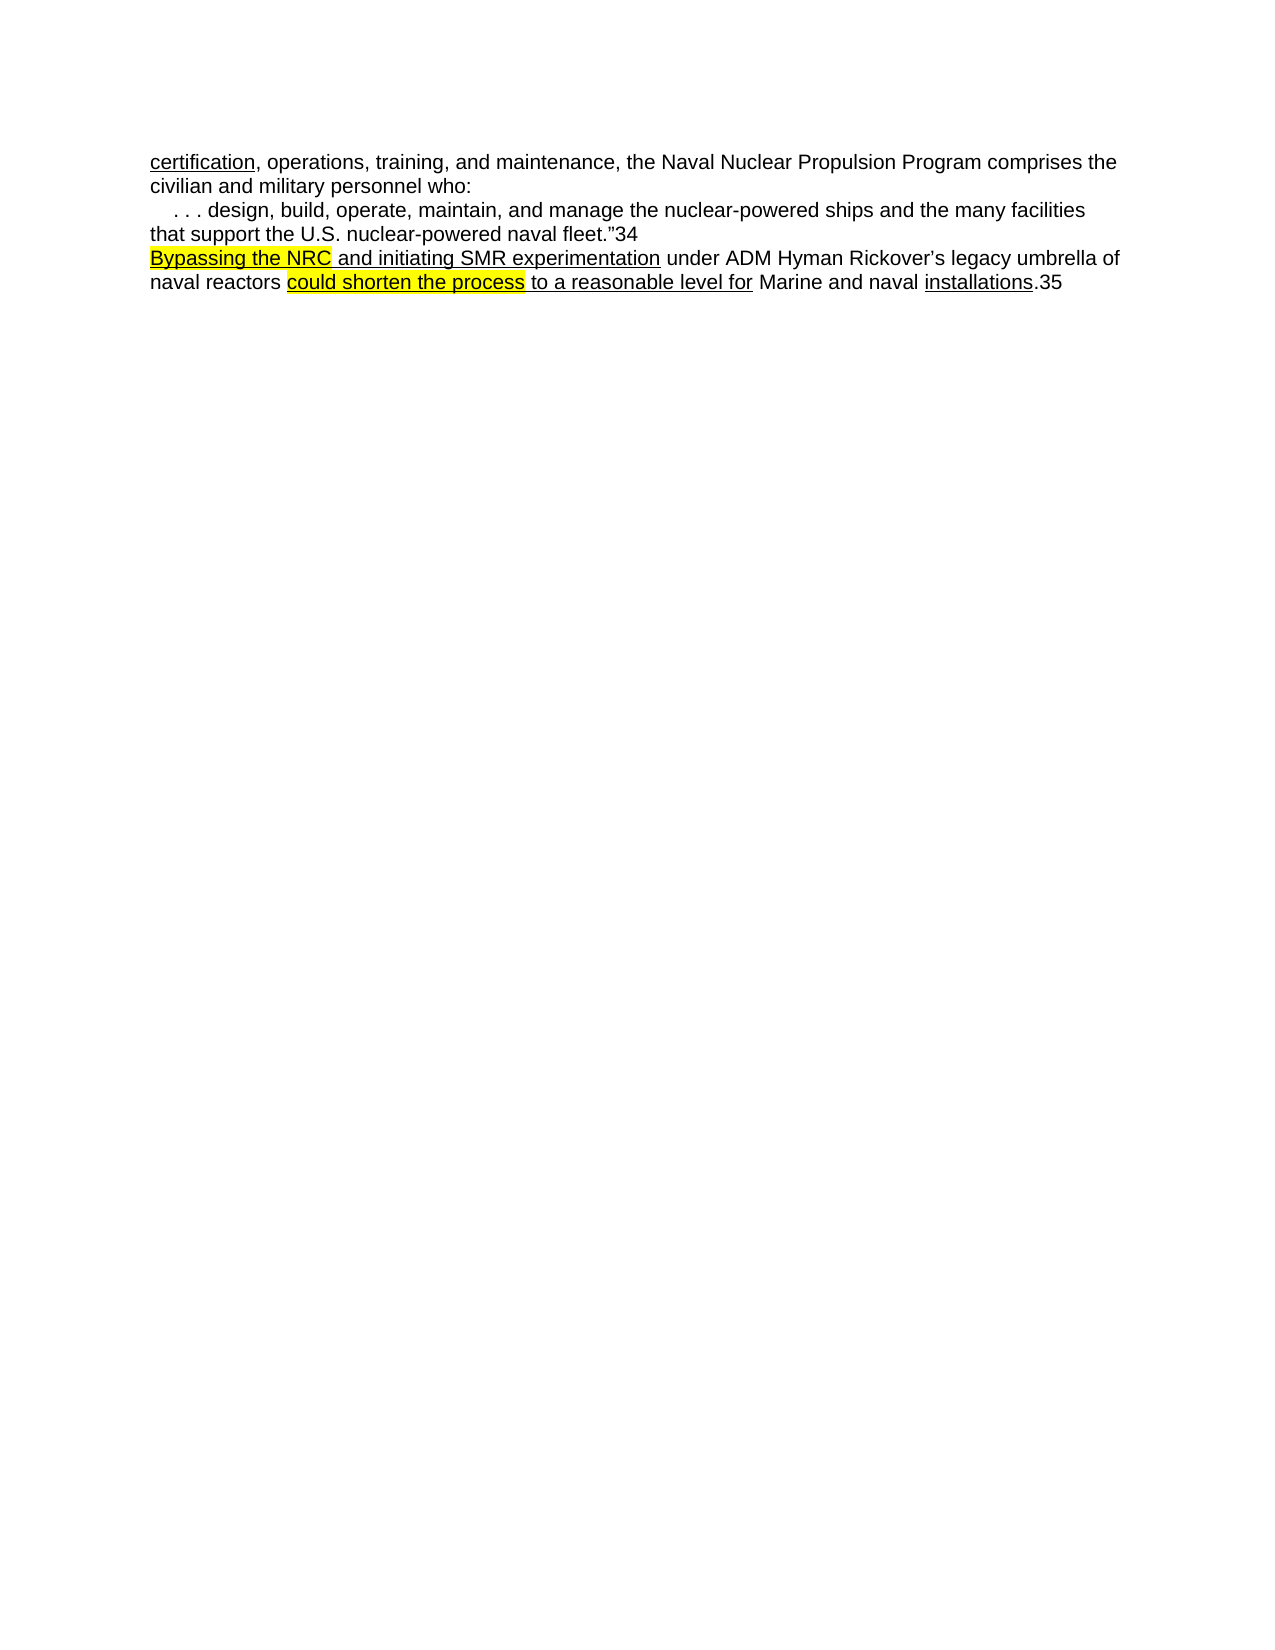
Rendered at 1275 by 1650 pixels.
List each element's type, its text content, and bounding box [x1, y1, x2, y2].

text . . . design, build, operate, maintain, and manage the nuclear-powered ships and the many facilities that support the U.S. nuclear-powered naval fleet.”34 [150, 198, 1125, 246]
text Bypassing the NRC and initiating SMR experimentation under ADM Hyman Rickover’s legacy umbrella of naval reactors could shorten the process to a reasonable level for Marine and naval installations.35 [332, 246, 1125, 294]
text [150, 150, 1125, 198]
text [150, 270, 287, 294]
